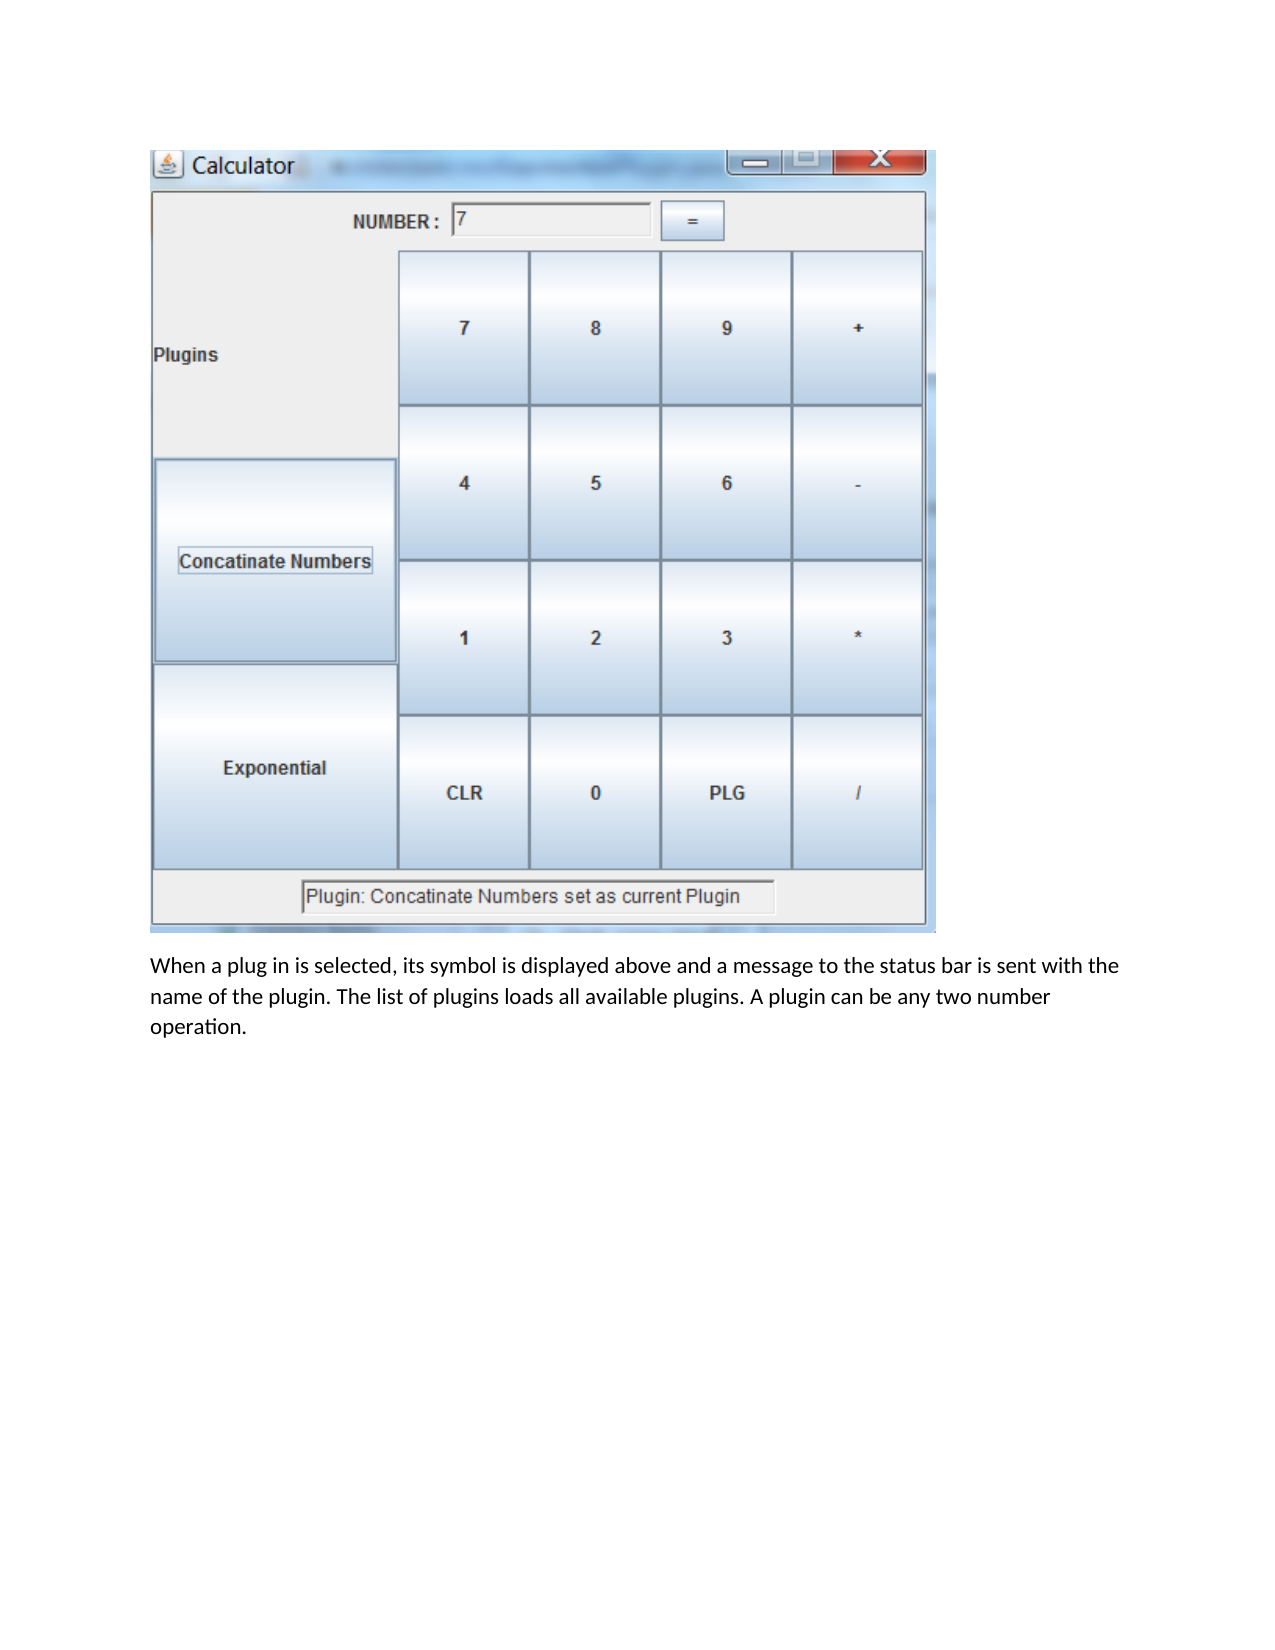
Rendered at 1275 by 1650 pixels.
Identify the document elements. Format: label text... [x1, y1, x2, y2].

picture [150, 150, 936, 933]
text When a plug in is selected, its symbol is displayed above and a message to the status bar is sent with the name of the plugin. The list of plugins loads all available plugins. A plugin can be any two number operation. [150, 952, 1125, 1040]
